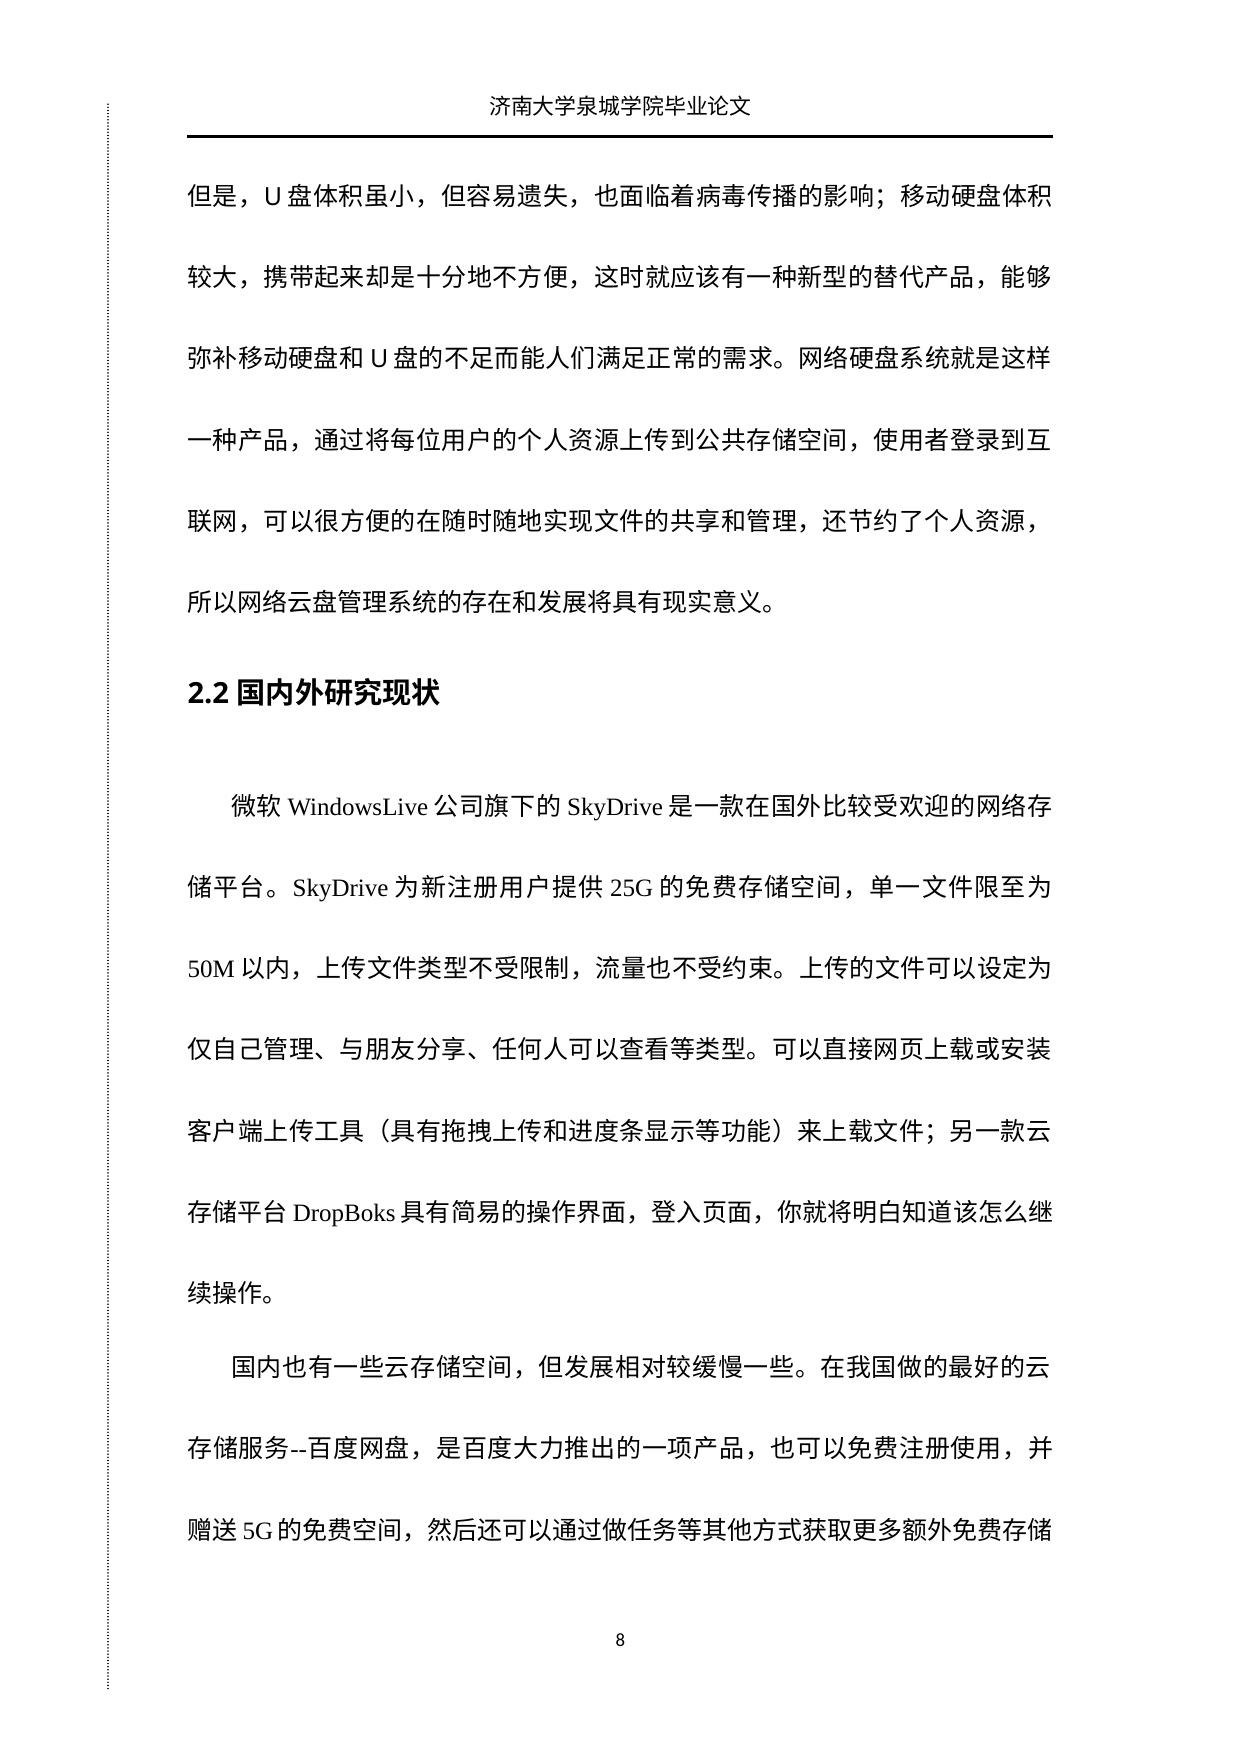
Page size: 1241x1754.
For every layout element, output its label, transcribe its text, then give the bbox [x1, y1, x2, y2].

text 微软WindowsLive公司旗下的SkyDrive是一款在国外比较受欢迎的网络存储平台。SkyDrive为新注册用户提供25G的免费存储空间，单一文件限至为50M以内，上传文件类型不受限制，流量也不受约束。上传的文件可以设定为仅自己管理、与朋友分享、任何人可以查看等类型。可以直接网页上载或安装客户端上传工具（具有拖拽上传和进度条显示等功能）来上载文件；另一款云存储平台DropBoks具有简易的操作界面，登入页面，你就将明白知道该怎么继续操作。 [187, 772, 1053, 1324]
subtitle 2.2 国内外研究现状 [187, 658, 1053, 723]
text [187, 1333, 1053, 1561]
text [187, 162, 1053, 633]
